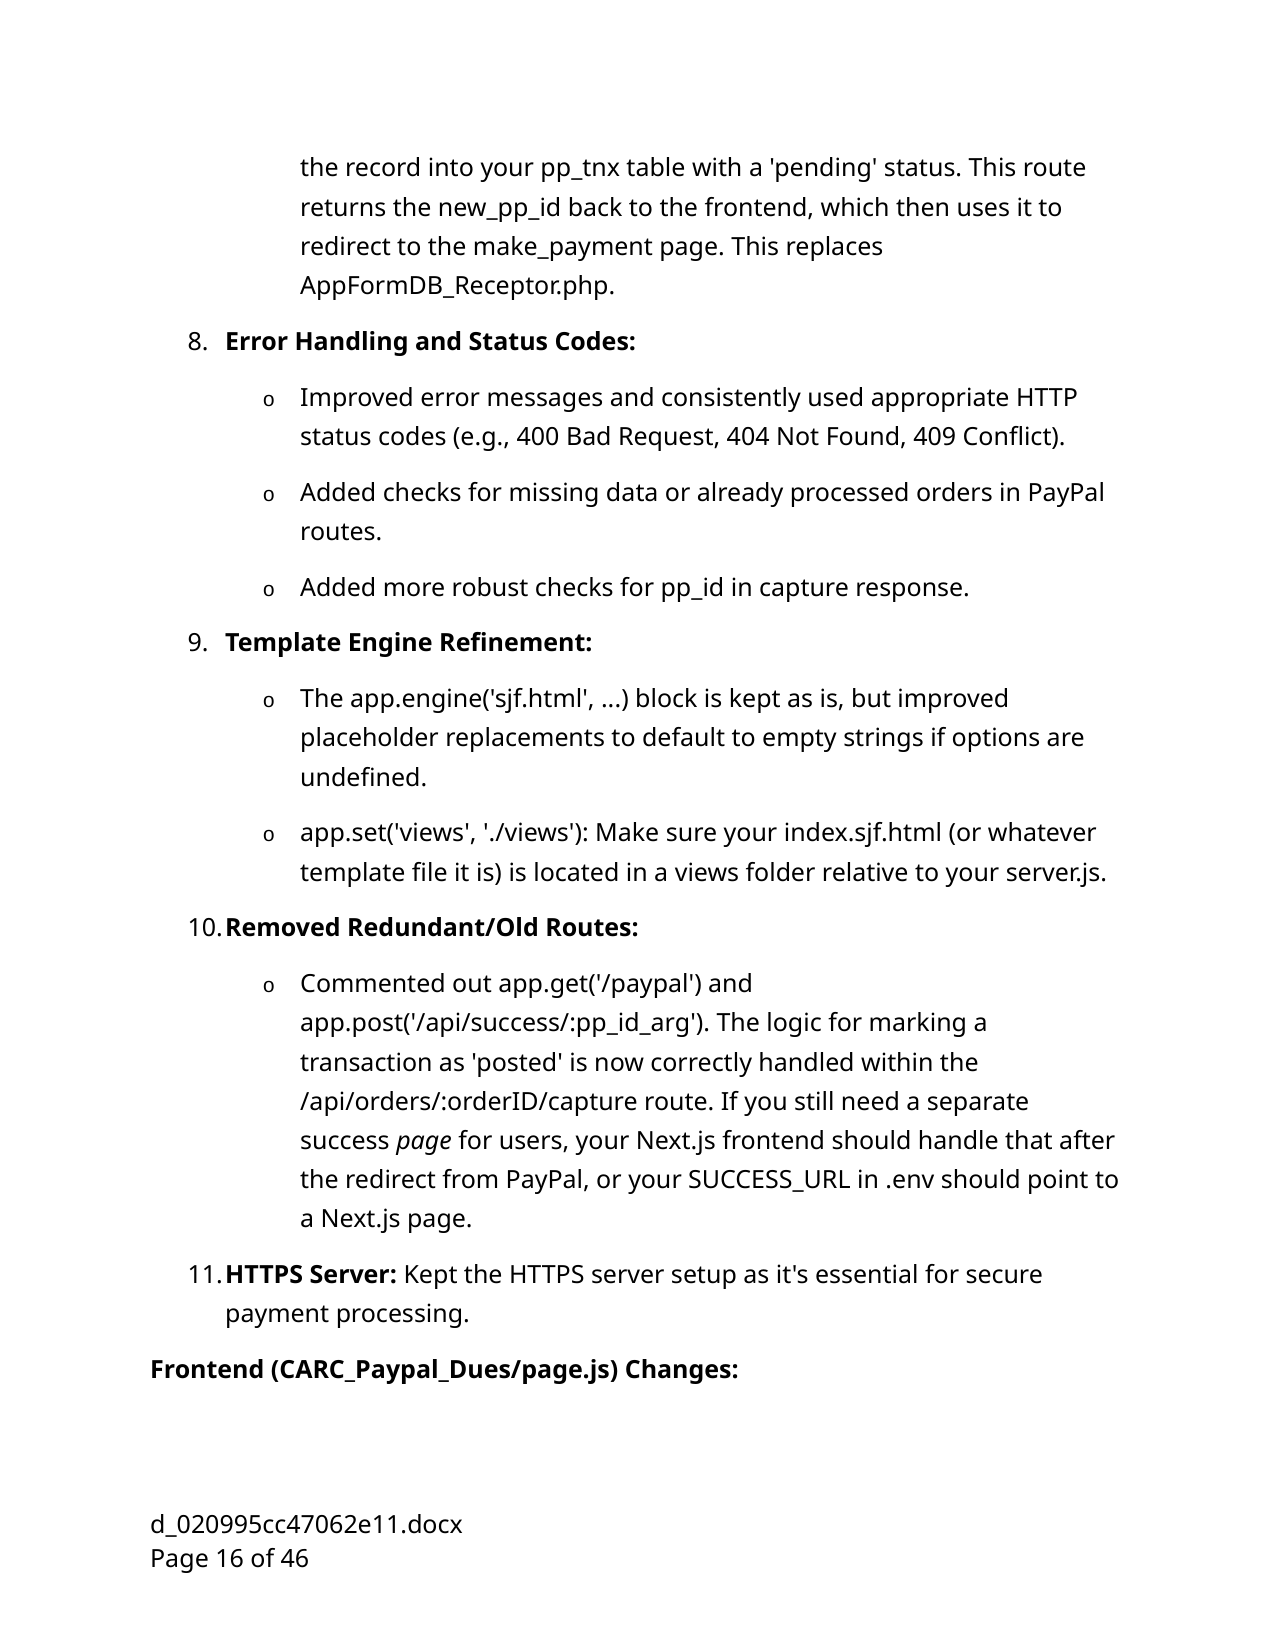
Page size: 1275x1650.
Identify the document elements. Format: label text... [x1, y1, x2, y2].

list Error Handling and Status Codes: [187, 323, 1125, 357]
list app.set('views', './views'): Make sure your index.sjf.html (or whatever template file it is) is located in a views folder relative to your server.js. [262, 815, 1125, 888]
text Frontend (CARC_Paypal_Dues/page.js) Changes: [150, 1352, 1125, 1386]
list HTTPS Server: Kept the HTTPS server setup as it's essential for secure payment processing. [187, 1257, 1125, 1330]
list Added more robust checks for pp_id in capture response. [262, 569, 1125, 603]
list Commented out app.get('/paypal') and app.post('/api/success/:pp_id_arg'). The logic for marking a transaction as 'posted' is now correctly handled within the /api/orders/:orderID/capture route. If you still need a separate success page for users, your Next.js frontend should handle that after the redirect from PayPal, or your SUCCESS_URL in .env should point to a Next.js page. [262, 966, 1125, 1235]
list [262, 150, 1125, 302]
list Added checks for missing data or already processed orders in PayPal routes. [262, 474, 1125, 547]
list Template Engine Refinement: [187, 625, 1125, 659]
list Removed Redundant/Old Routes: [187, 910, 1125, 944]
list Improved error messages and consistently used appropriate HTTP status codes (e.g., 400 Bad Request, 404 Not Found, 409 Conflict). [262, 379, 1125, 452]
list The app.engine('sjf.html', ...) block is kept as is, but improved placeholder replacements to default to empty strings if options are undefined. [262, 681, 1125, 793]
